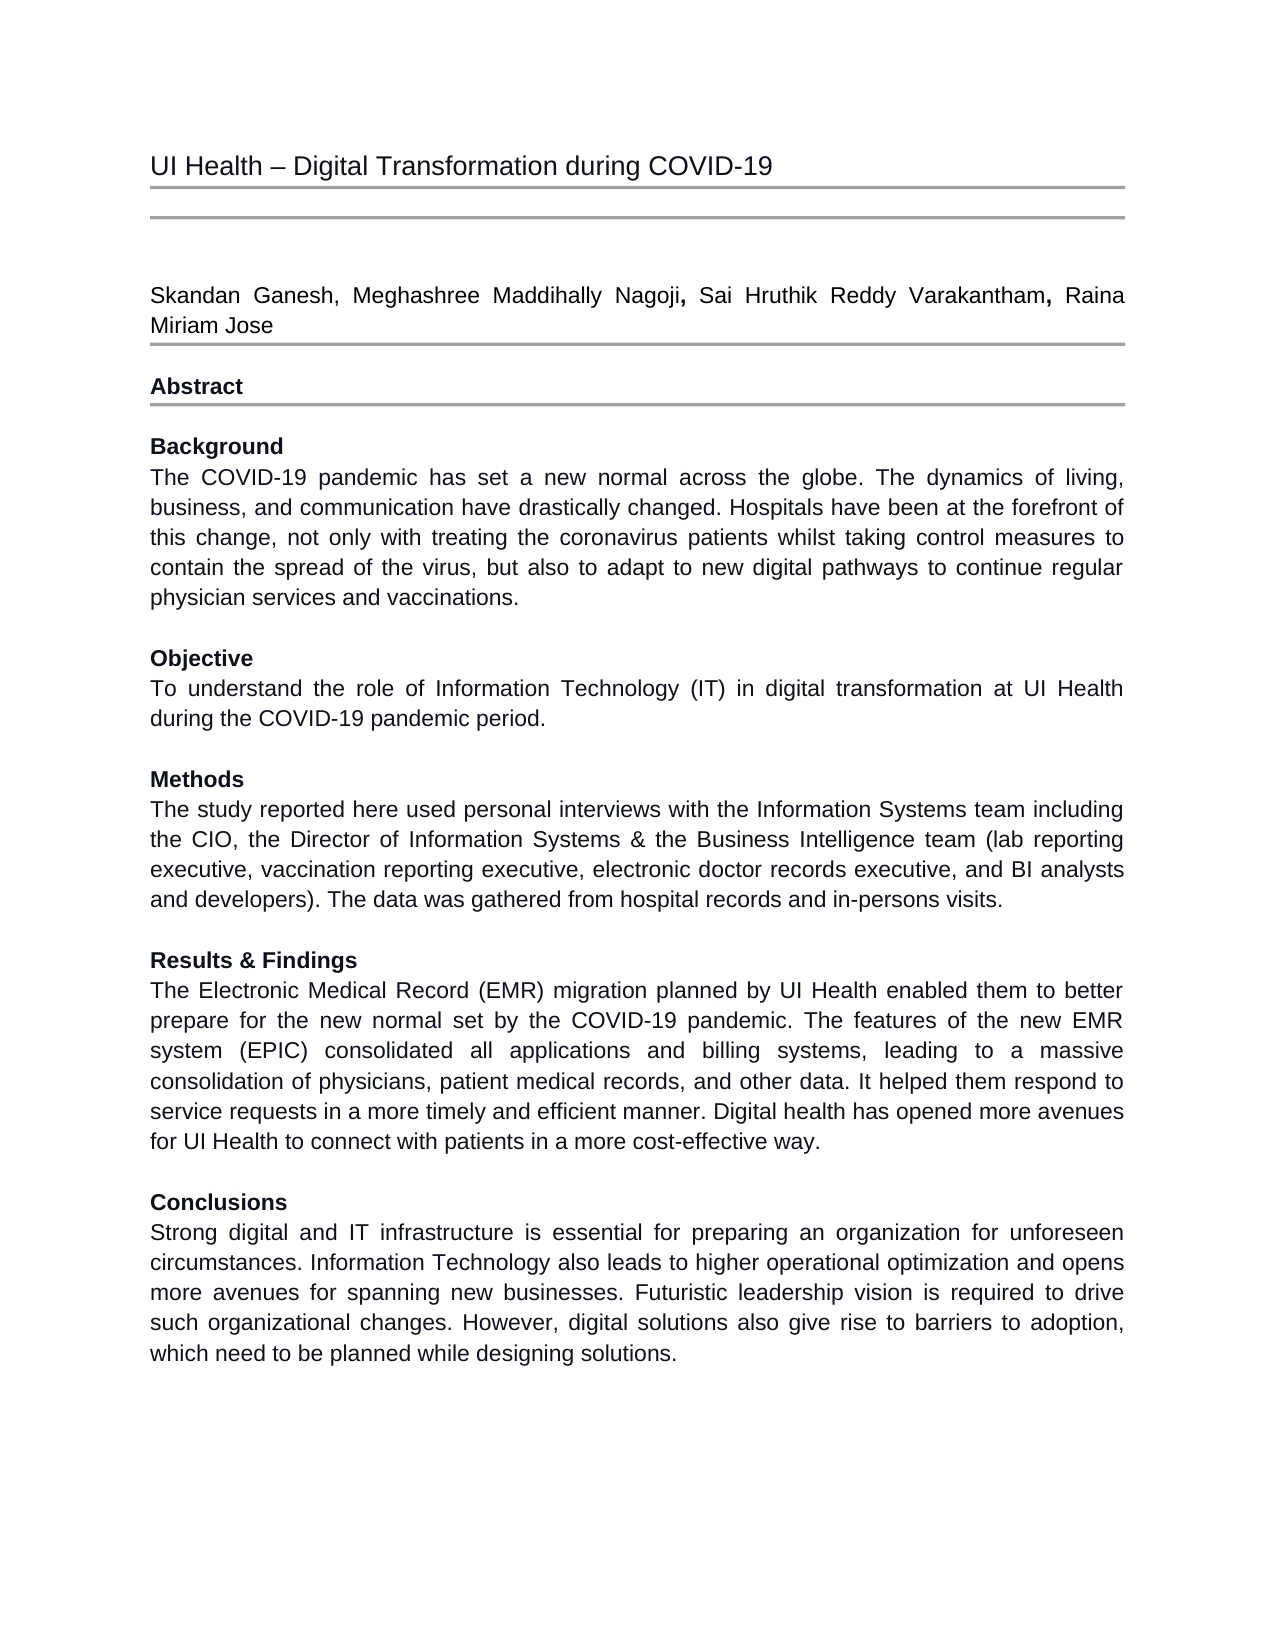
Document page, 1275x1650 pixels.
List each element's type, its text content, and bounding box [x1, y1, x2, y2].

text The study reported here used personal interviews with the Information Systems team including the CIO, the Director of Information Systems & the Business Intelligence team (lab reporting executive, vaccination reporting executive, electronic doctor records executive, and BI analysts and developers). The data was gathered from hospital records and in-persons visits. [150, 796, 1125, 913]
text UI Health – Digital Transformation during COVID-19 [150, 150, 1125, 181]
text Methods [150, 766, 1125, 792]
text The COVID-19 pandemic has set a new normal across the globe. The dynamics of living, business, and communication have drastically changed. Hospitals have been at the forefront of this change, not only with treating the coronavirus patients whilst taking control measures to contain the spread of the virus, but also to adapt to new digital pathways to continue regular physician services and vaccinations. [150, 463, 1125, 611]
text The Electronic Medical Record (EMR) migration planned by UI Health enabled them to better prepare for the new normal set by the COVID-19 pandemic. The features of the new EMR system (EPIC) consolidated all applications and billing systems, leading to a massive consolidation of physicians, patient medical records, and other data. It helped them respond to service requests in a more timely and efficient manner. Digital health has opened more avenues for UI Health to connect with patients in a more cost-effective way. [150, 977, 1125, 1154]
text Results & Findings [150, 947, 1125, 973]
text Strong digital and IT infrastructure is essential for preparing an organization for unforeseen circumstances. Information Technology also leads to higher operational optimization and opens more avenues for spanning new businesses. Futuristic leadership vision is required to drive such organizational changes. However, digital solutions also give rise to barriers to adoption, which need to be planned while designing solutions. [150, 1219, 1125, 1366]
text Objective [150, 645, 1125, 671]
text To understand the role of Information Technology (IT) in digital transformation at UI Health during the COVID-19 pandemic period. [150, 675, 1125, 732]
text Conclusions [150, 1188, 1125, 1215]
text Background [150, 433, 1125, 460]
text Abstract [150, 373, 1125, 399]
text Skandan Ganesh, Meghashree Maddihally Nagoji, Sai Hruthik Reddy Varakantham, Raina Miriam Jose [150, 282, 1125, 339]
